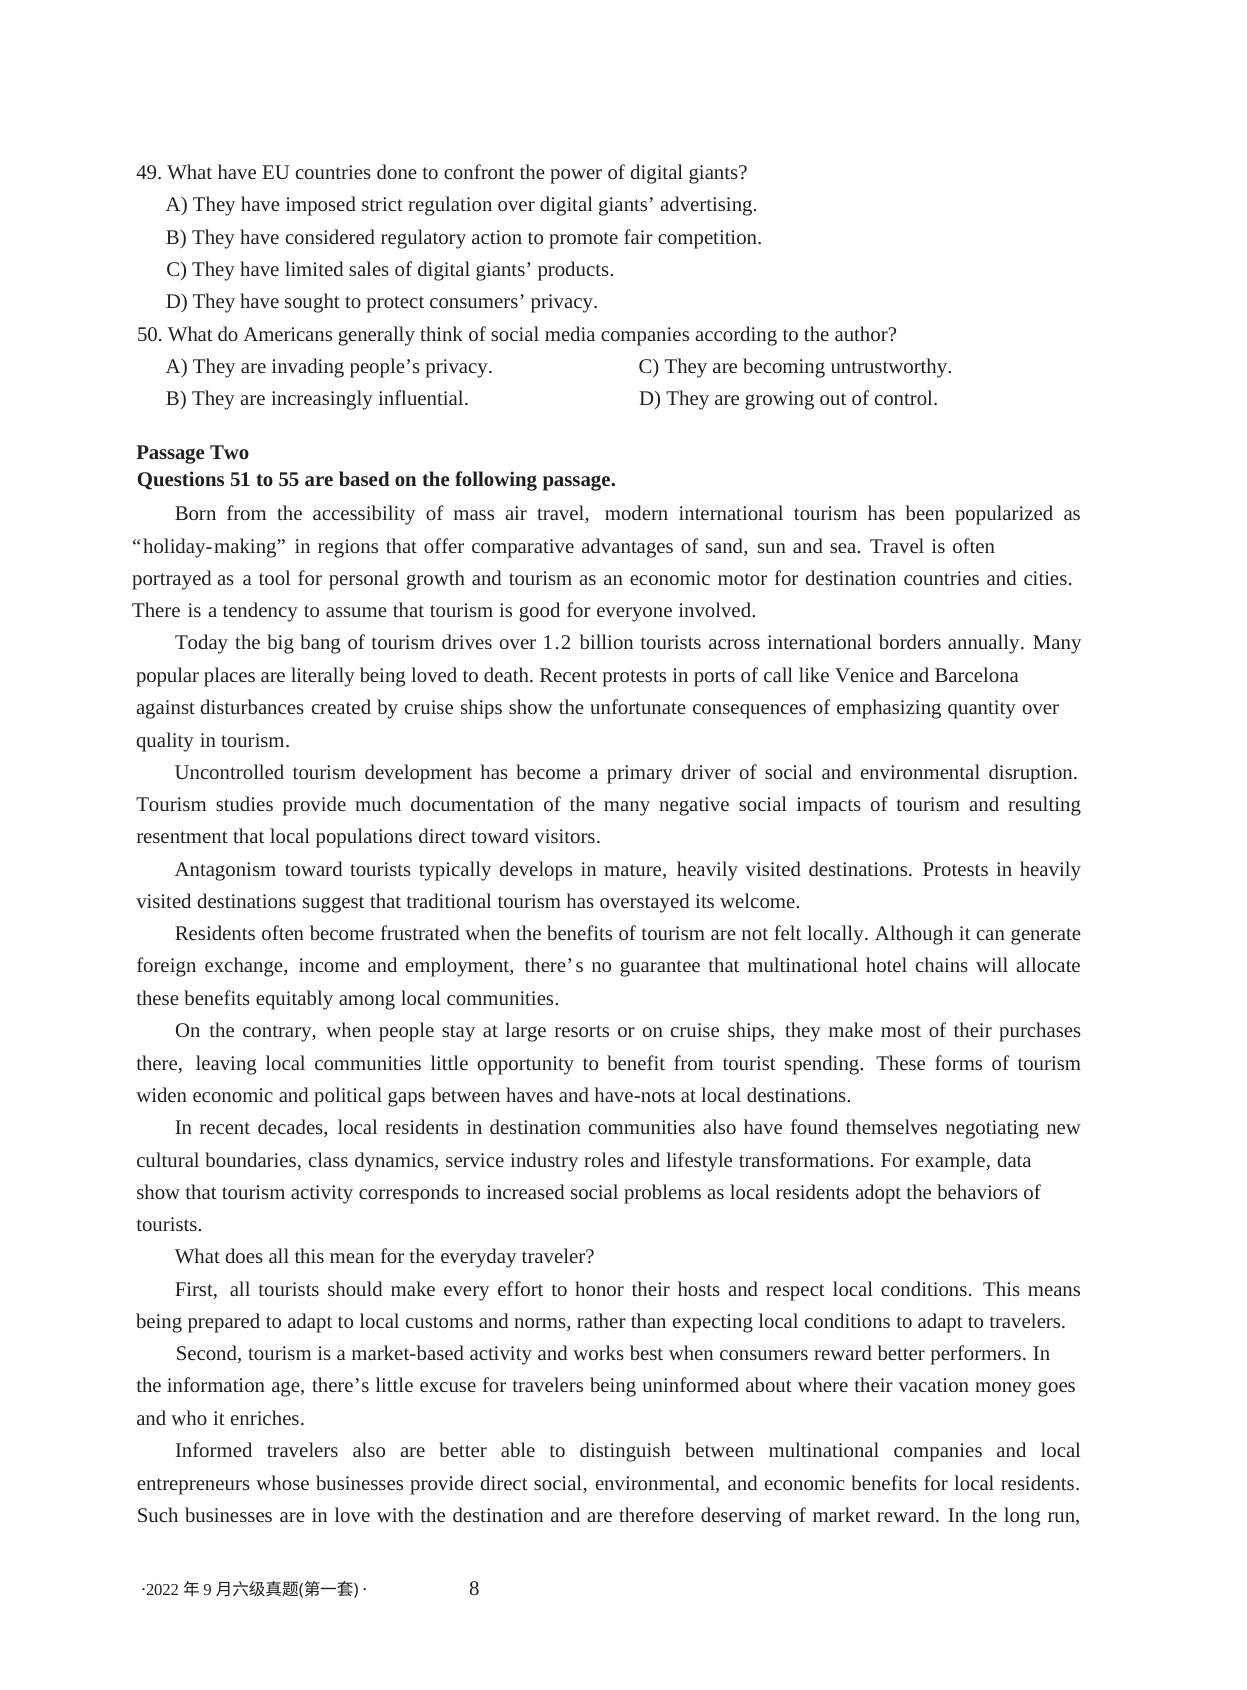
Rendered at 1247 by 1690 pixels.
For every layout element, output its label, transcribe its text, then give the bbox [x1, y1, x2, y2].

text C) They have limited sales of digital giants’ products. [166, 257, 1246, 286]
text Questions 51 to 55 are based on the following passage. [137, 468, 1246, 497]
text ·2022 年 9 月六级真题(第一套) · 8 [141, 1580, 1246, 1599]
text Antagonism toward tourists typically develops in mature, heavily visited destinations. Protests in heavily visited destinations suggest that traditional tourism has overstayed its welcome. [136, 857, 1081, 913]
text D) They have sought to protect consumers’ privacy. [166, 290, 1246, 318]
text On the contrary, when people stay at large resorts or on cruise ships, they make most of their purchases there, leaving local communities little opportunity to benefit from tourist spending. These forms of tourism widen economic and political gaps between haves and have-nots at local destinations. [136, 1018, 1081, 1107]
text 49. What have EU countries done to confront the power of digital giants? [136, 161, 1246, 189]
text In recent decades, local residents in destination communities also have found themselves negotiating new cultural boundaries, class dynamics, service industry roles and lifestyle transformations. For example, data show that tourism activity corresponds to increased social problems as local residents adopt the behaviors of tourists. [136, 1115, 1081, 1236]
text A) They are invading people’s privacy. C) They are becoming untrustworthy. [165, 354, 1246, 382]
text Today the big bang of tourism drives over 1.2 billion tourists across international borders annually. Many popular places are literally being loved to death. Recent protests in ports of call like Venice and Barcelona against disturbances created by cruise ships show the unfortunate consequences of emphasizing quantity over quality in tourism. [136, 630, 1081, 752]
text Second, tourism is a market-based activity and works best when consumers reward better performers. In the information age, there’s little excuse for travelers being uninformed about where their vacation money goes and who it enriches. [136, 1341, 1081, 1430]
text Informed travelers also are better able to distinguish between multinational companies and local entrepreneurs whose businesses provide direct social, environmental, and economic benefits for local residents. Such businesses are in love with the destination and are therefore deserving of market reward. In the long run, [137, 1438, 1081, 1527]
text Uncontrolled tourism development has become a primary driver of social and environmental disruption. Tourism studies provide much documentation of the many negative social impacts of tourism and resulting resentment that local populations direct toward visitors. [136, 760, 1081, 848]
text A) They have imposed strict regulation over digital giants’ advertising. [165, 193, 1246, 221]
text Passage Two [136, 444, 1246, 463]
text What does all this mean for the everyday traveler? [174, 1244, 1246, 1272]
text B) They are increasingly influential. D) They are growing out of control. [166, 387, 1246, 415]
text First, all tourists should make every effort to honor their hosts and respect local conditions. This means being prepared to adapt to local customs and norms, rather than expecting local conditions to adapt to travelers. [136, 1277, 1081, 1333]
text 50. What do Americans generally think of social media companies according to the author? [137, 322, 1246, 350]
text Born from the accessibility of mass air travel, modern international tourism has been popularized as “holiday-making” in regions that offer comparative advantages of sand, sun and sea. Travel is often portrayed as a tool for personal growth and tourism as an economic motor for destination countries and cities. There is a tendency to assume that tourism is good for everyone involved. [132, 501, 1081, 622]
text Residents often become frustrated when the benefits of tourism are not felt locally. Although it can generate foreign exchange, income and employment, there’s no guarantee that multinational hotel chains will allocate these benefits equitably among local communities. [136, 921, 1081, 1010]
text B) They have considered regulatory action to promote fair competition. [166, 225, 1246, 253]
